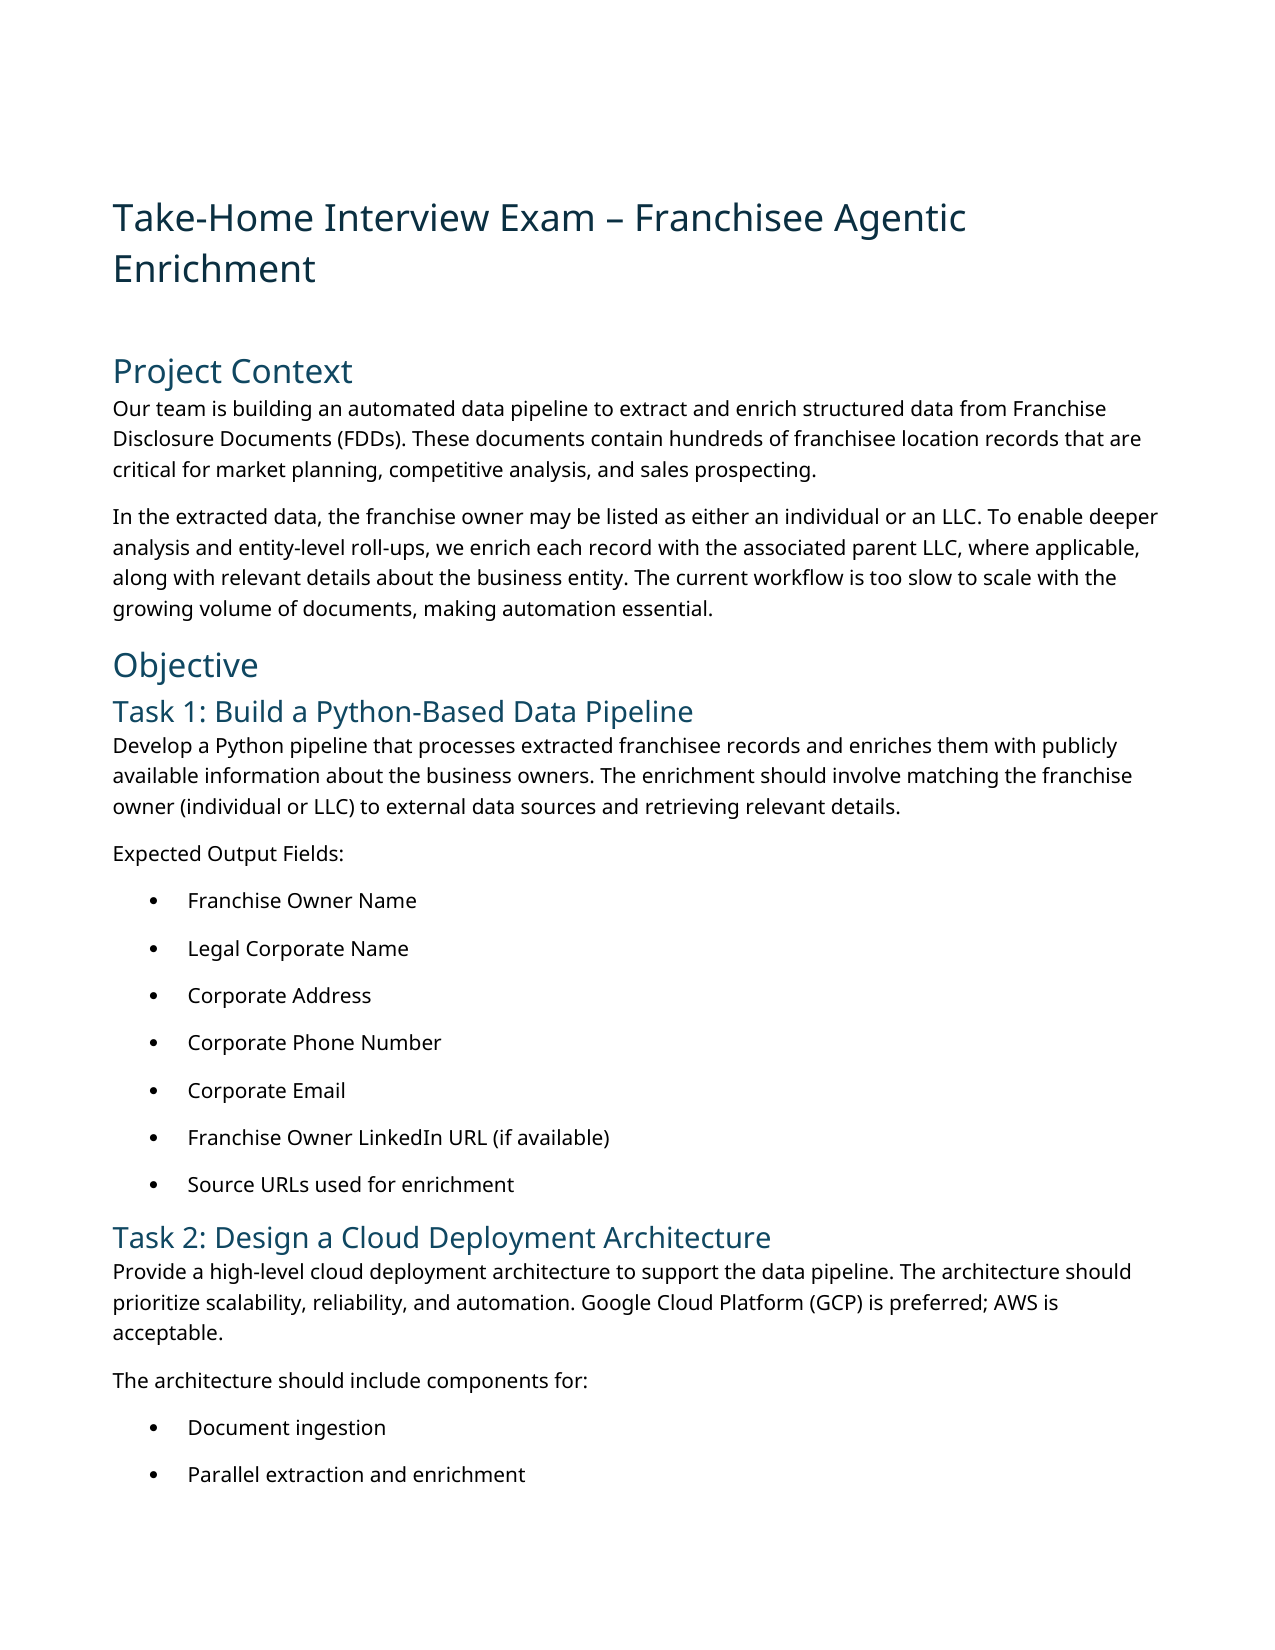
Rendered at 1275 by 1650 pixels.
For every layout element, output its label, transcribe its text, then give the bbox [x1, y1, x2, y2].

text Expected Output Fields: [112, 839, 1162, 868]
text Provide a high-level cloud deployment architecture to support the data pipeline. The architecture should prioritize scalability, reliability, and automation. Google Cloud Platform (GCP) is preferred; AWS is acceptable. [112, 1257, 1162, 1347]
text The architecture should include components for: [112, 1366, 1162, 1394]
list Franchise Owner Name [150, 887, 1162, 915]
list Corporate Address [150, 981, 1162, 1009]
subtitle Task 2: Design a Cloud Deployment Architecture [112, 1218, 1162, 1257]
subtitle Take-Home Interview Exam – Franchisee Agentic Enrichment [112, 192, 1162, 294]
text Develop a Python pipeline that processes extracted franchisee records and enriches them with publicly available information about the business owners. The enrichment should involve matching the franchise owner (individual or LLC) to external data sources and retrieving relevant details. [112, 731, 1162, 820]
list Document ingestion [150, 1413, 1162, 1442]
subtitle Task 1: Build a Python-Based Data Pipeline [112, 691, 1162, 731]
list Franchise Owner LinkedIn URL (if available) [150, 1123, 1162, 1151]
subtitle Objective [112, 641, 1162, 687]
list Source URLs used for enrichment [150, 1170, 1162, 1199]
text In the extracted data, the franchise owner may be listed as either an individual or an LLC. To enable deeper analysis and entity-level roll-ups, we enrich each record with the associated parent LLC, where applicable, along with relevant details about the business entity. The current workflow is too slow to scale with the growing volume of documents, making automation essential. [112, 502, 1162, 623]
list Corporate Phone Number [150, 1028, 1162, 1057]
list Legal Corporate Name [150, 934, 1162, 962]
list Corporate Email [150, 1076, 1162, 1104]
subtitle Project Context [112, 348, 1162, 394]
text Our team is building an automated data pipeline to extract and enrich structured data from Franchise Disclosure Documents (FDDs). These documents contain hundreds of franchisee location records that are critical for market planning, competitive analysis, and sales prospecting. [112, 394, 1162, 483]
list Parallel extraction and enrichment [150, 1460, 1162, 1489]
